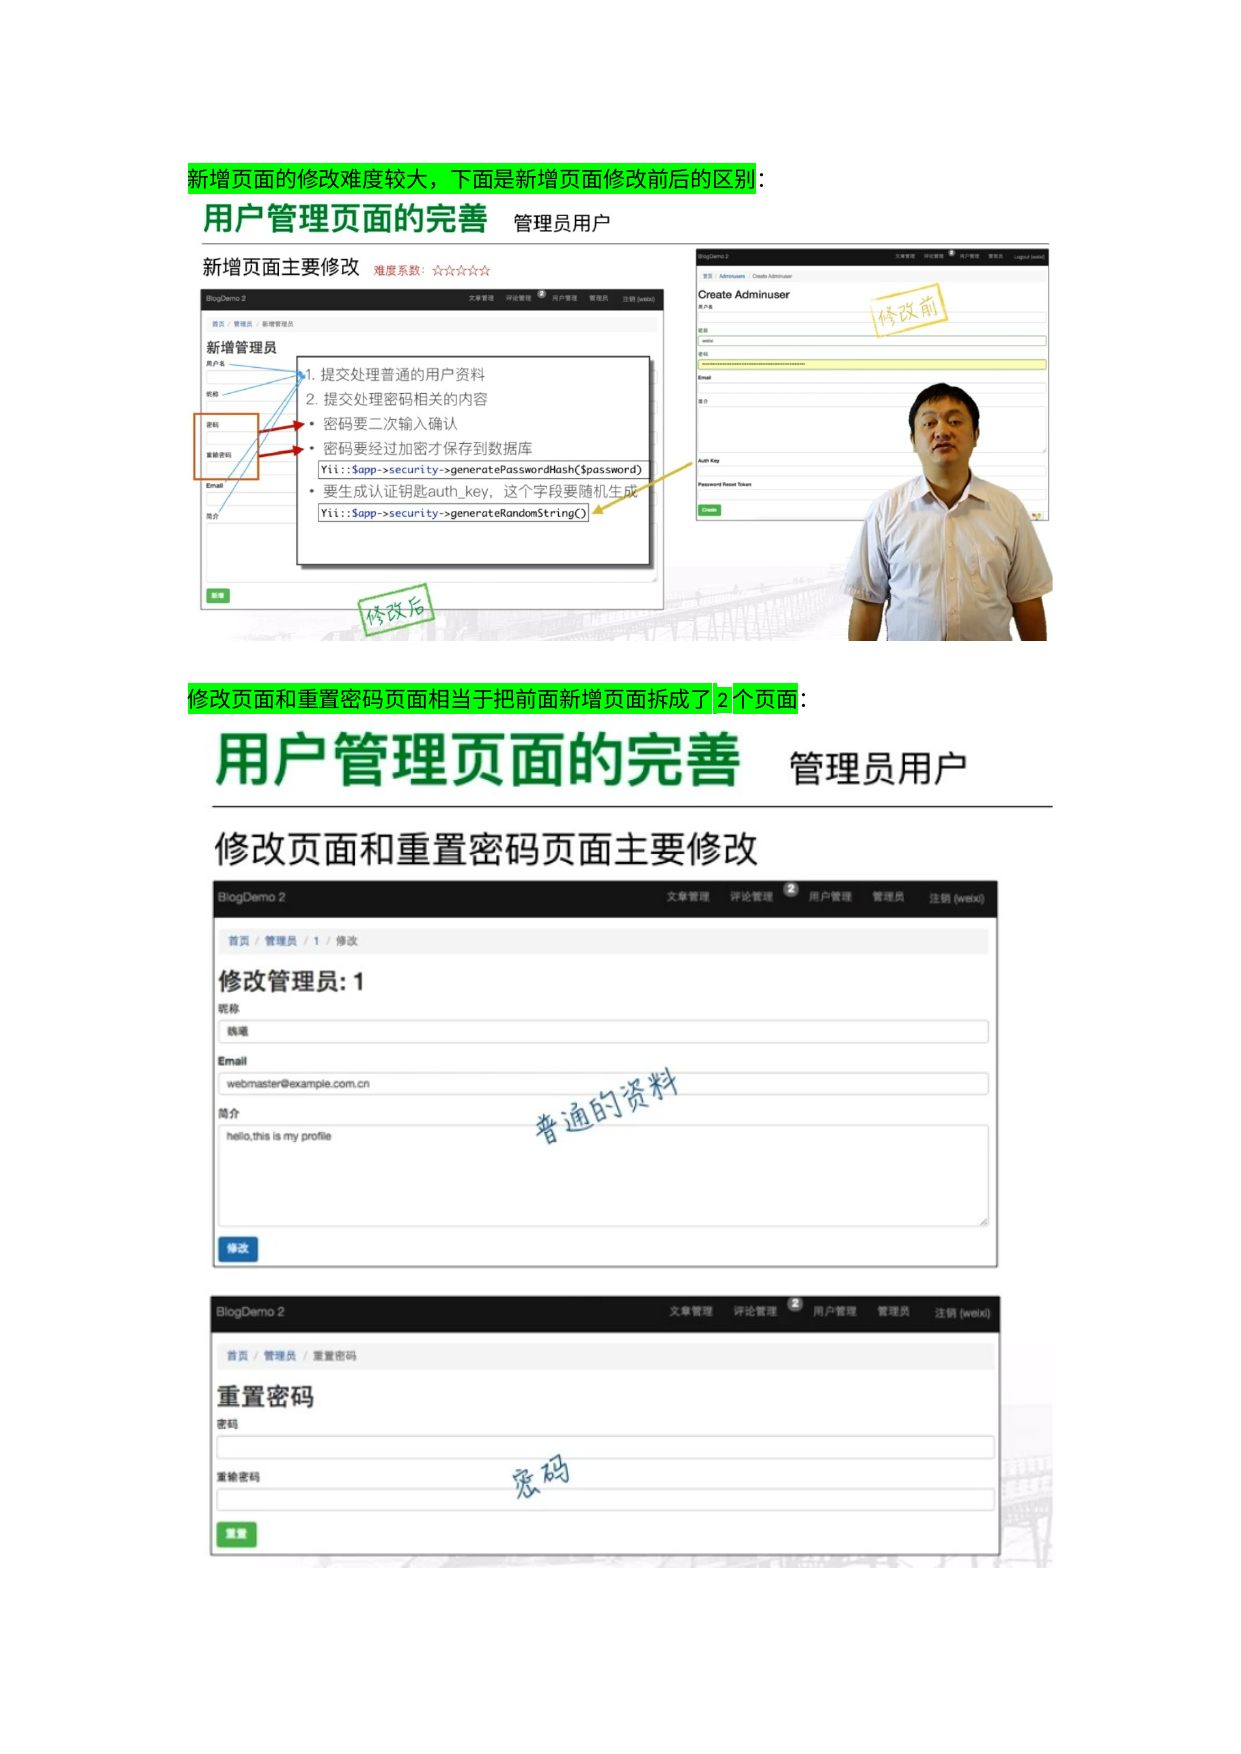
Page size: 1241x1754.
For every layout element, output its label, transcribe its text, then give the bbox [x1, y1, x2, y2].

picture [187, 194, 1053, 641]
text 新增页面的修改难度较大，下面是新增页面修改前后的区别： [187, 162, 1053, 194]
picture [187, 714, 1053, 1568]
text 修改页面和重置密码页面相当于把前面新增页面拆成了2个页面： [187, 682, 1053, 714]
